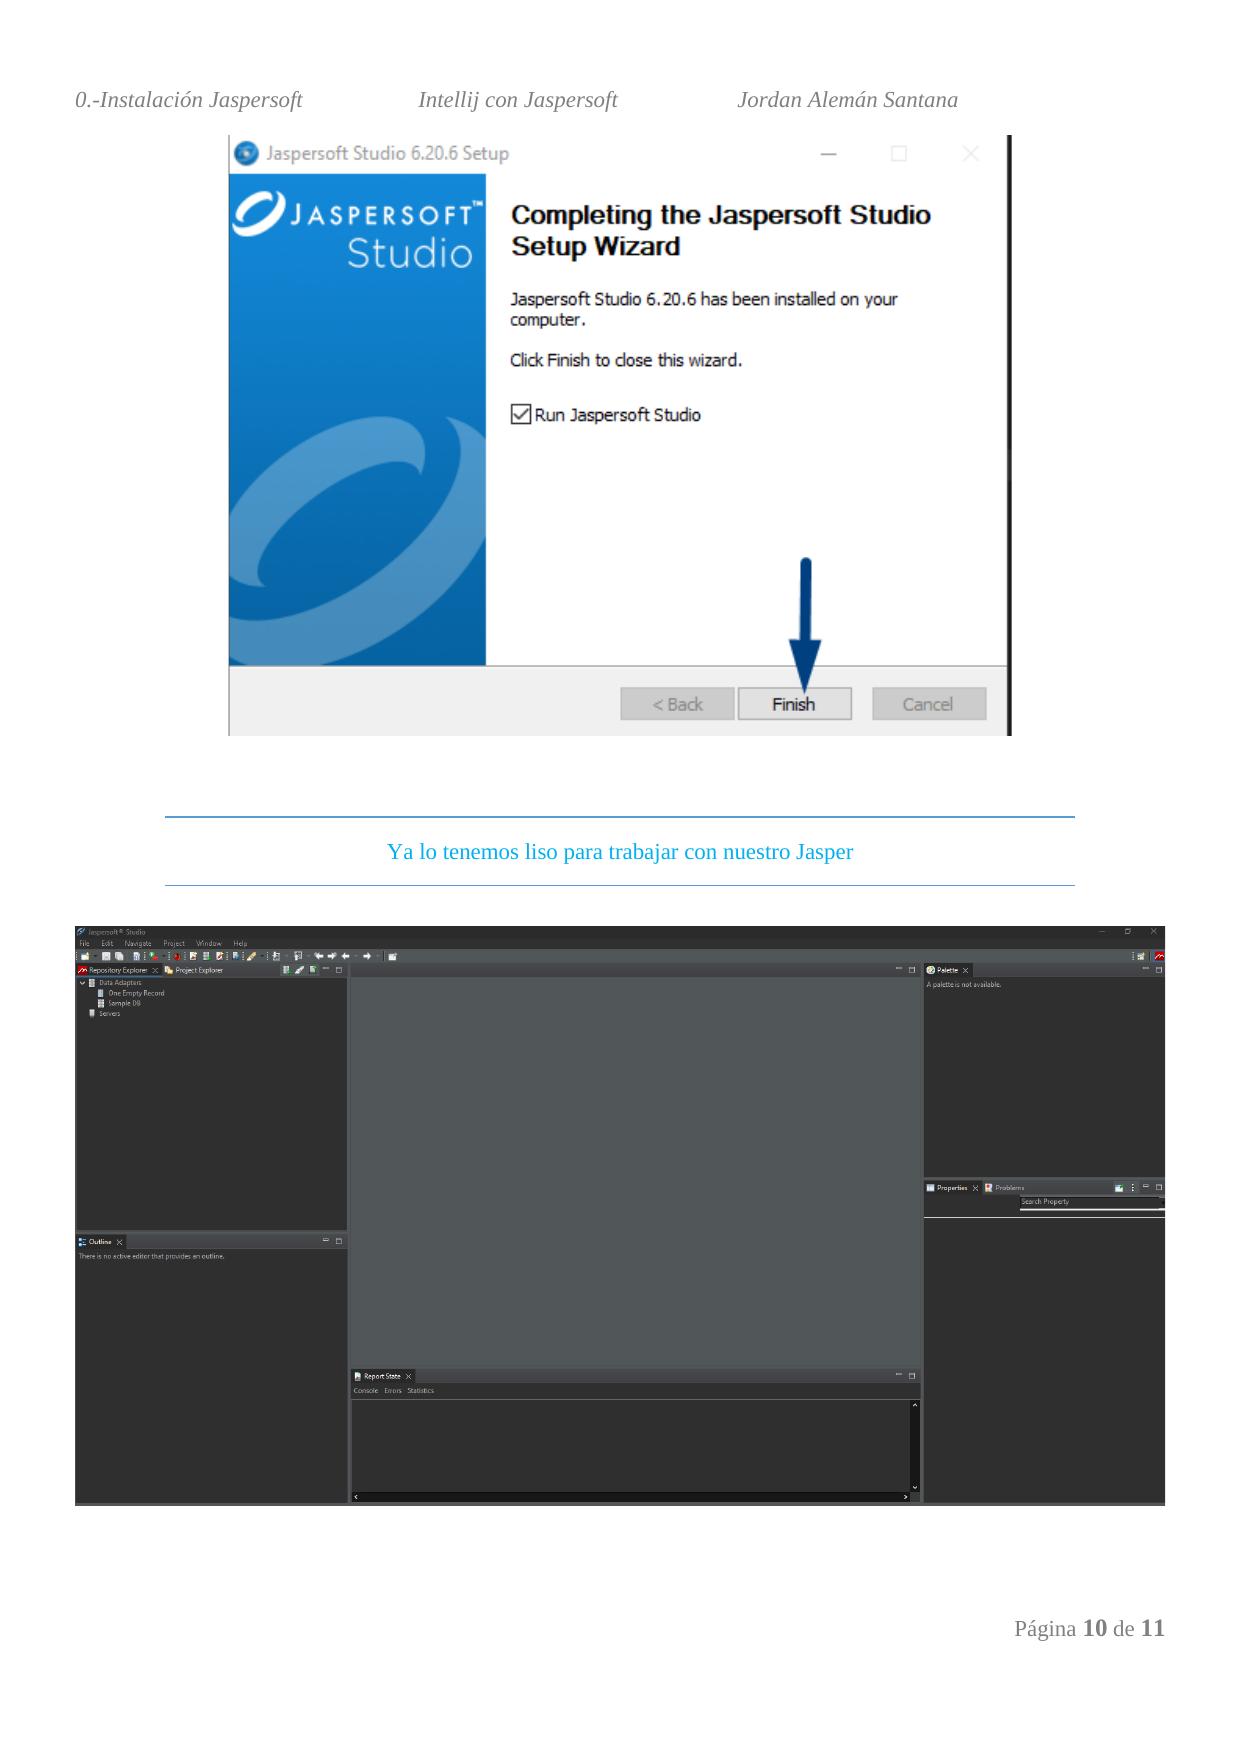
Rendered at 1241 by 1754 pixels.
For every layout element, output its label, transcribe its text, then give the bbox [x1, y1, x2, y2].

text Ya lo tenemos liso para trabajar con nuestro Jasper [165, 818, 1075, 885]
picture [75, 926, 1166, 1506]
picture [228, 135, 1012, 736]
